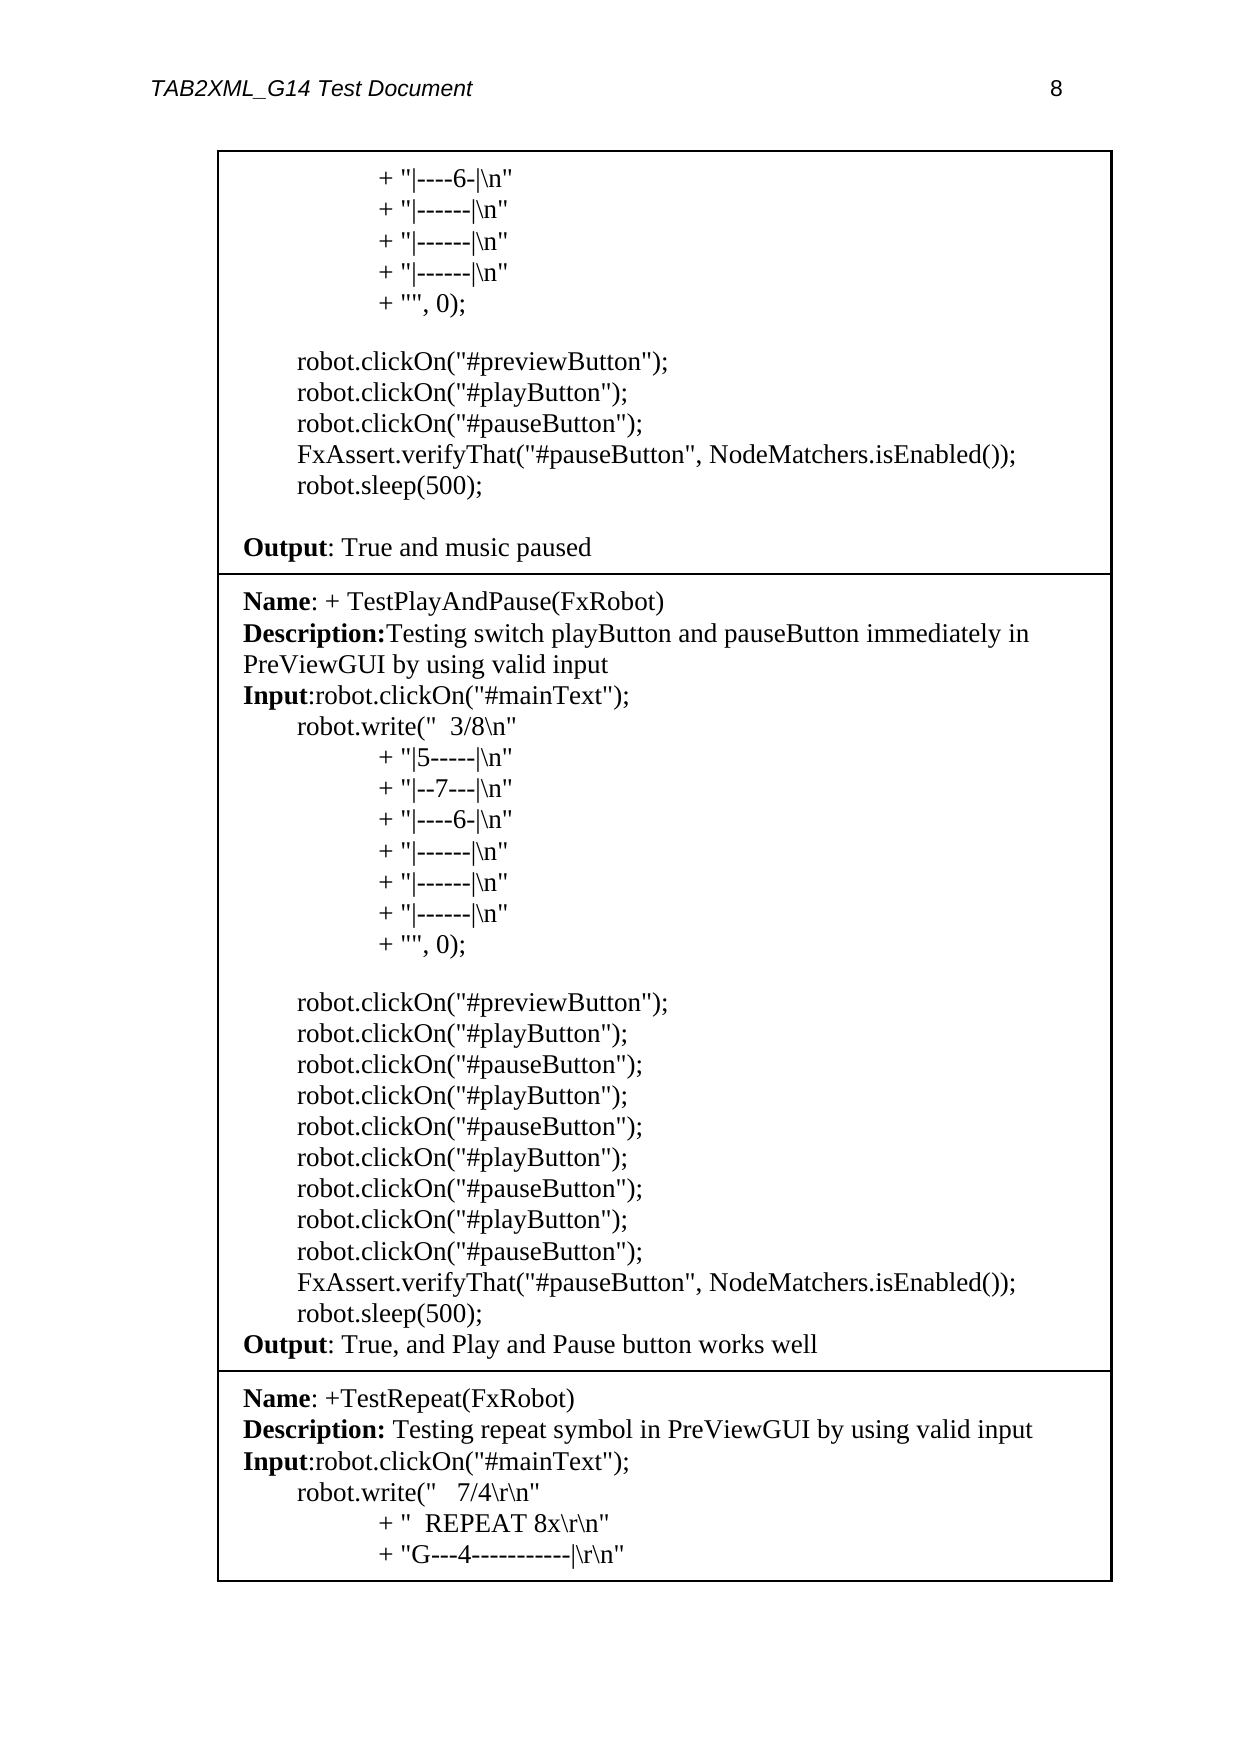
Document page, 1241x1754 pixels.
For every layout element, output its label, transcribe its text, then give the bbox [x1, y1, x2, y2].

table_cell Name: + TestPlayAndPause(FxRobot) Description:Testing switch playButton and pauseButton immediately in PreViewGUI by using valid input Input:robot.clickOn("#mainText"); robot.write(" 3/8\n" + "|5-----|\n" + "|--7---|\n" + "|----6-|\n" + "|------|\n" + "|------|\n" + "|------|\n" + "", 0); robot.clickOn("#previewButton"); robot.clickOn("#playButton"); robot.clickOn("#pauseButton"); robot.clickOn("#playButton"); robot.clickOn("#pauseButton"); robot.clickOn("#playButton"); robot.clickOn("#pauseButton"); robot.clickOn("#playButton"); robot.clickOn("#pauseButton"); FxAssert.verifyThat("#pauseButton", NodeMatchers.isEnabled()); robot.sleep(500); Output: True, and Play and Pause button works well [219, 575, 1110, 1370]
